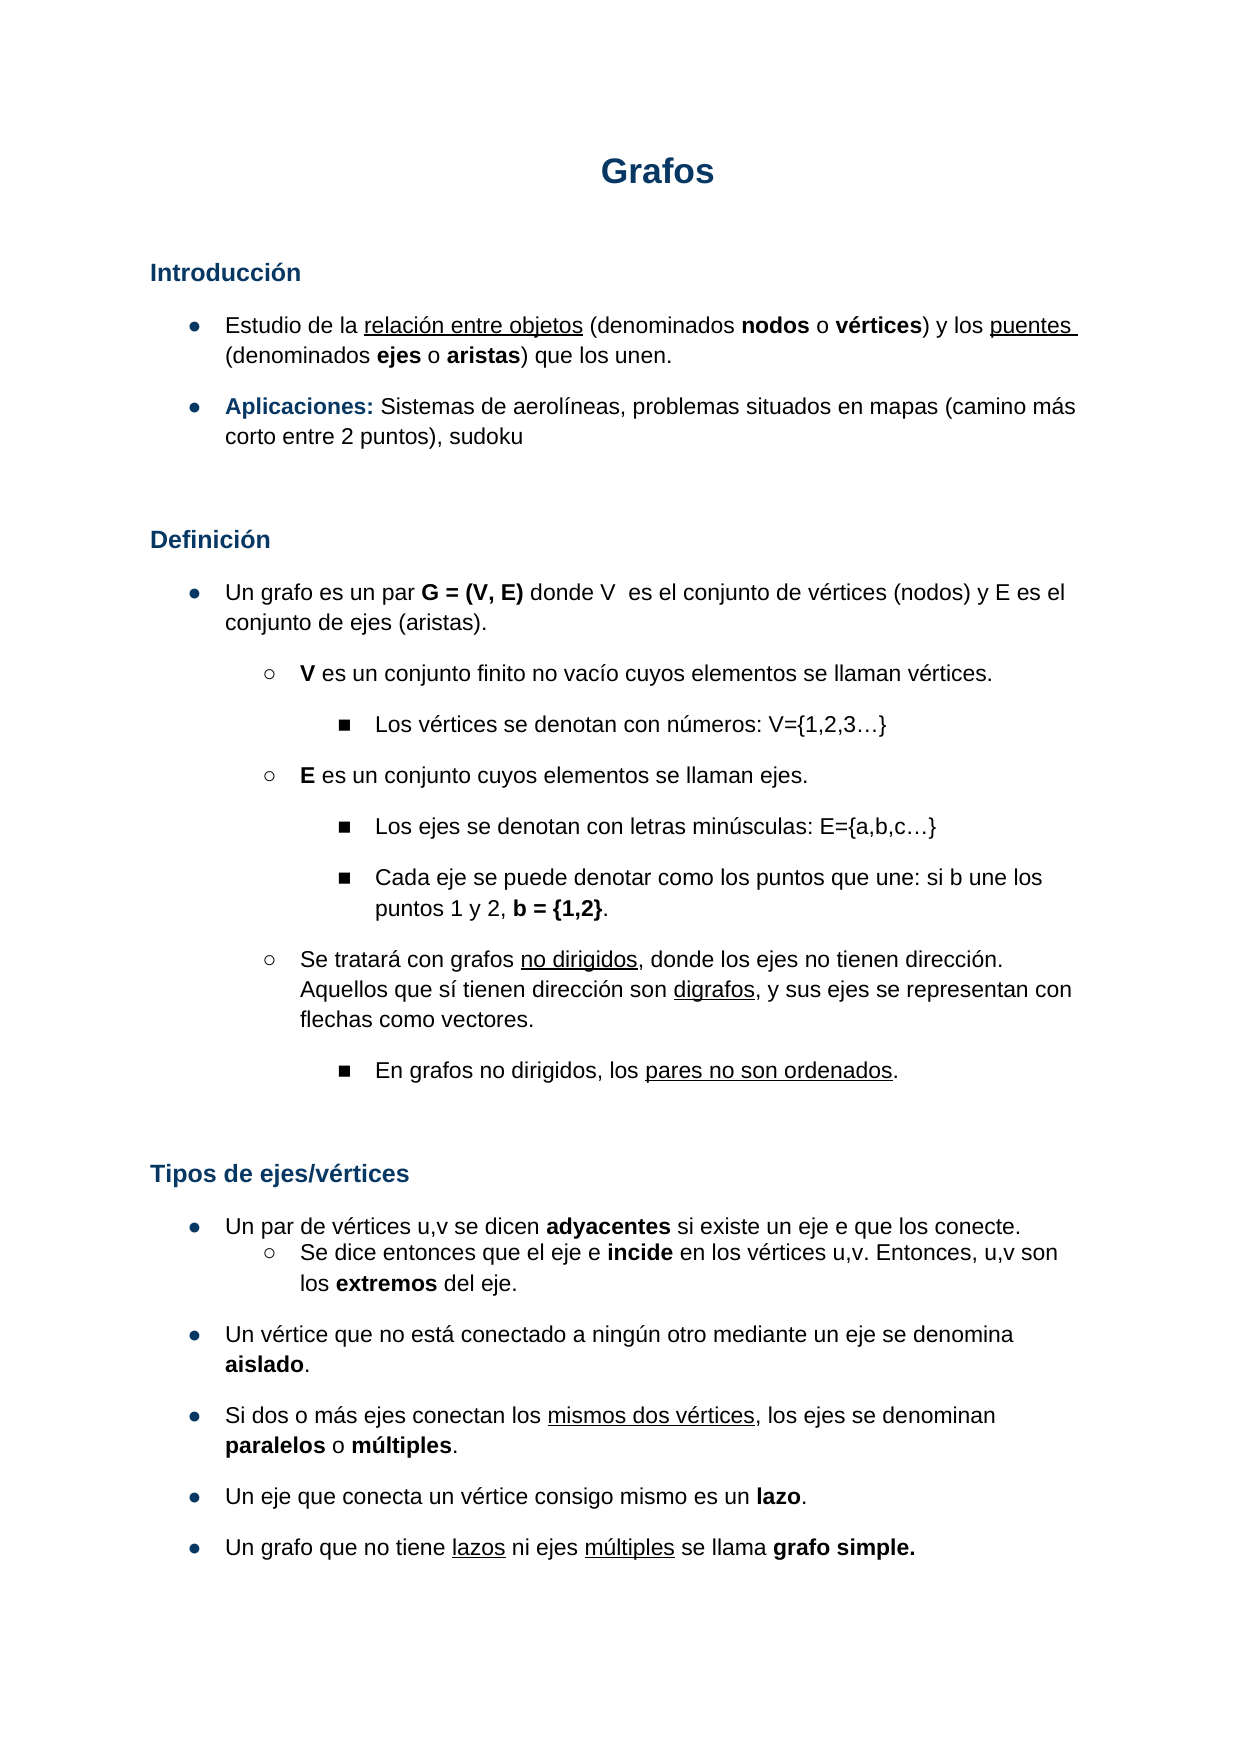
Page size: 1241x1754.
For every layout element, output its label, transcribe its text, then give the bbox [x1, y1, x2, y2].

list V es un conjunto finito no vacío cuyos elementos se llaman vértices. [262, 660, 1090, 687]
list E es un conjunto cuyos elementos se llaman ejes. [262, 762, 1090, 789]
text Grafos [150, 150, 1090, 191]
text Introducción [150, 258, 1090, 286]
list Estudio de la relación entre objetos (denominados nodos o vértices) y los puentes (denominados ejes o aristas) que los unen. [187, 312, 1090, 368]
list Un vértice que no está conectado a ningún otro mediante un eje se denomina aislado. [187, 1321, 1090, 1377]
list Un grafo es un par G = (V, E) donde V es el conjunto de vértices (nodos) y E es el conjunto de ejes (aristas). [187, 579, 1090, 636]
list En grafos no dirigidos, los pares no son ordenados. [337, 1057, 1090, 1083]
list Se tratará con grafos no dirigidos, donde los ejes no tienen dirección. Aquellos que sí tienen dirección son digrafos, y sus ejes se representan con flechas como vectores. [262, 946, 1090, 1032]
list Los ejes se denotan con letras minúsculas: E={a,b,c…} [337, 813, 1090, 840]
text Definición [150, 525, 1090, 554]
list Los vértices se denotan con números: V={1,2,3…} [337, 711, 1090, 738]
list Si dos o más ejes conectan los mismos dos vértices, los ejes se denominan paralelos o múltiples. [187, 1402, 1090, 1458]
list Cada eje se puede denotar como los puntos que une: si b une los puntos 1 y 2, b = {1,2}. [337, 864, 1090, 921]
text Tipos de ejes/vértices [150, 1159, 1090, 1188]
list Aplicaciones: Sistemas de aerolíneas, problemas situados en mapas (camino más corto entre 2 puntos), sudoku [187, 393, 1090, 449]
list Un par de vértices u,v se dicen adyacentes si existe un eje e que los conecte. [187, 1213, 1090, 1239]
list Un grafo que no tiene lazos ni ejes múltiples se llama grafo simple. [187, 1534, 1090, 1561]
list Un eje que conecta un vértice consigo mismo es un lazo. [187, 1483, 1090, 1509]
list Se dice entonces que el eje e incide en los vértices u,v. Entonces, u,v son los extremos del eje. [262, 1239, 1090, 1296]
